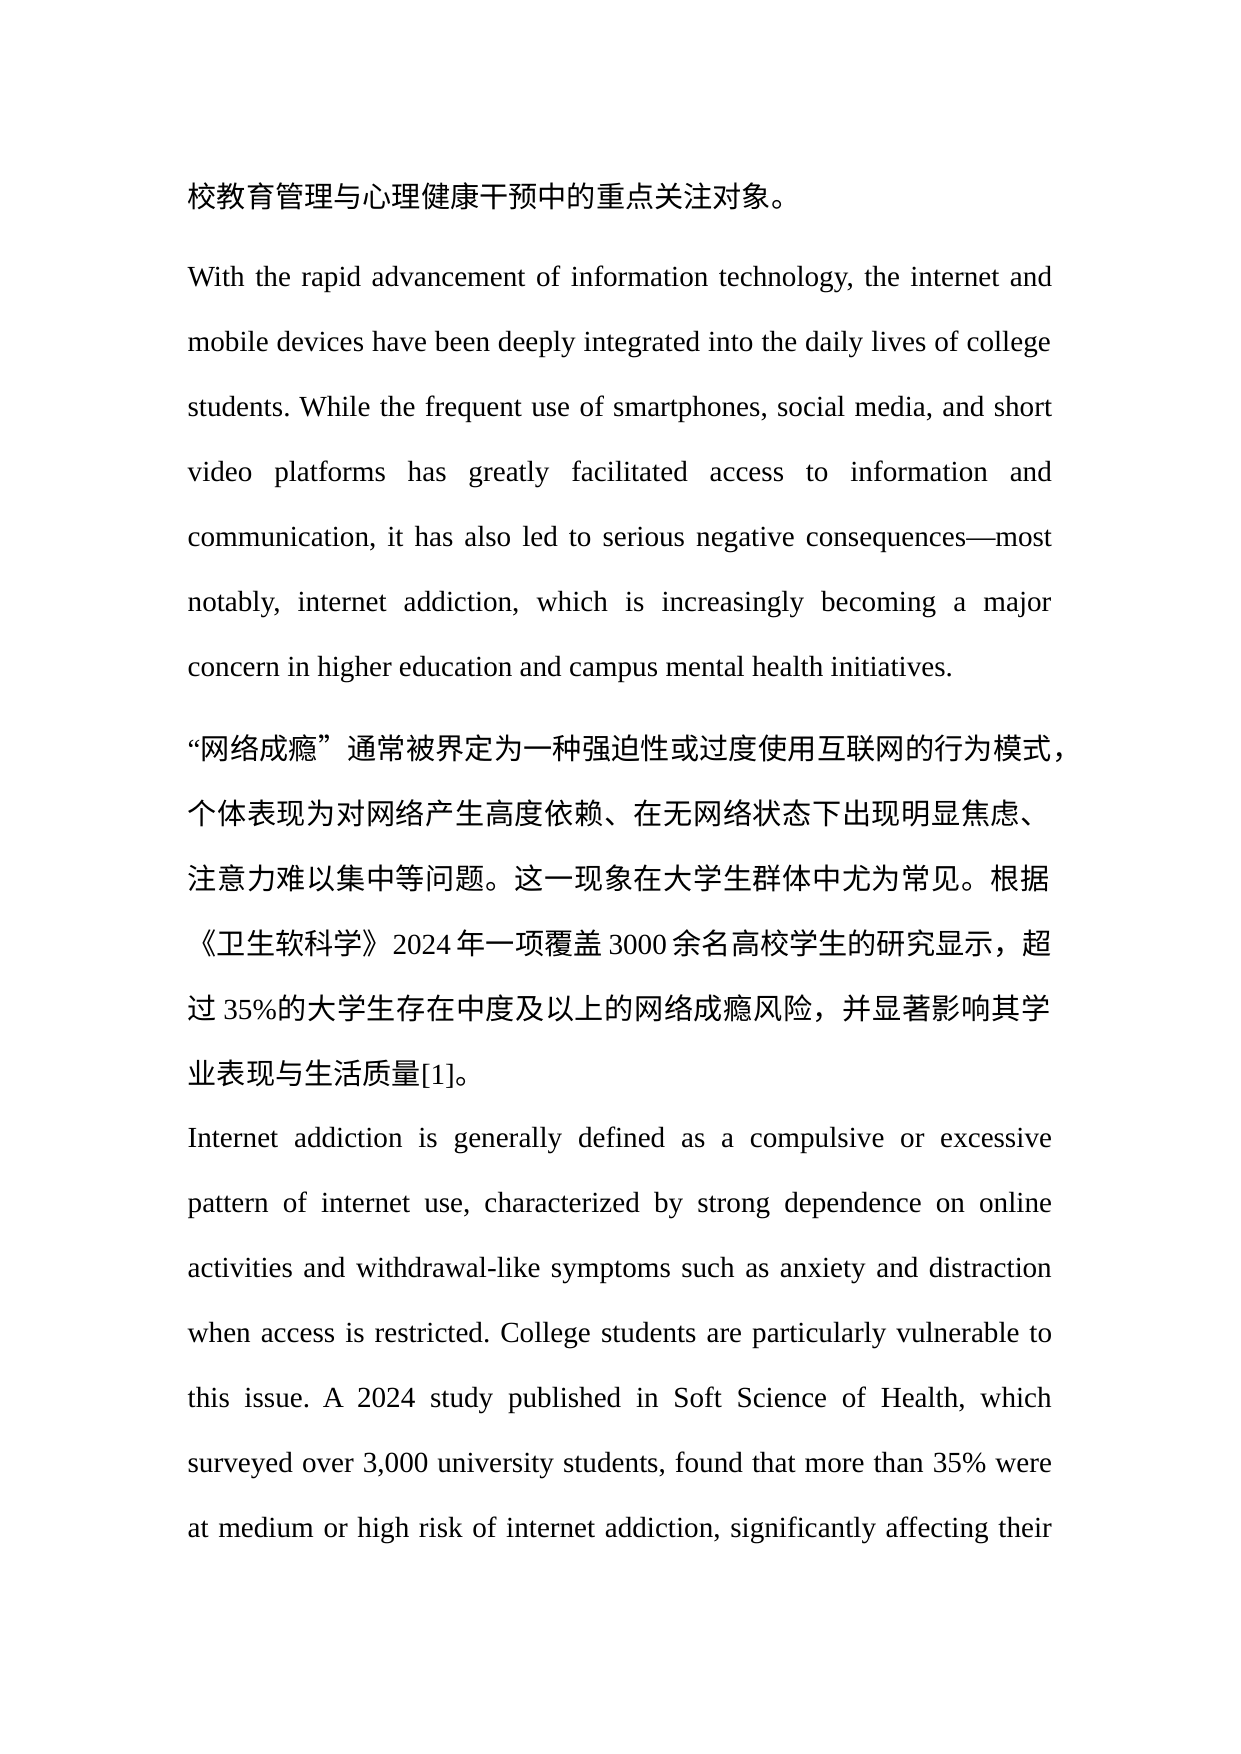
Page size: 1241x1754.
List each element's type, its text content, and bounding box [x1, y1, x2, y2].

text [187, 714, 1053, 1559]
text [187, 162, 1053, 227]
text With the rapid advancement of information technology, the internet and mobile devices have been deeply integrated into the daily lives of college students. While the frequent use of smartphones, social media, and short video platforms has greatly facilitated access to information and communication, it has also led to serious negative consequences—most notably, internet addiction, which is increasingly becoming a major concern in higher education and campus mental health initiatives. [187, 243, 1053, 698]
